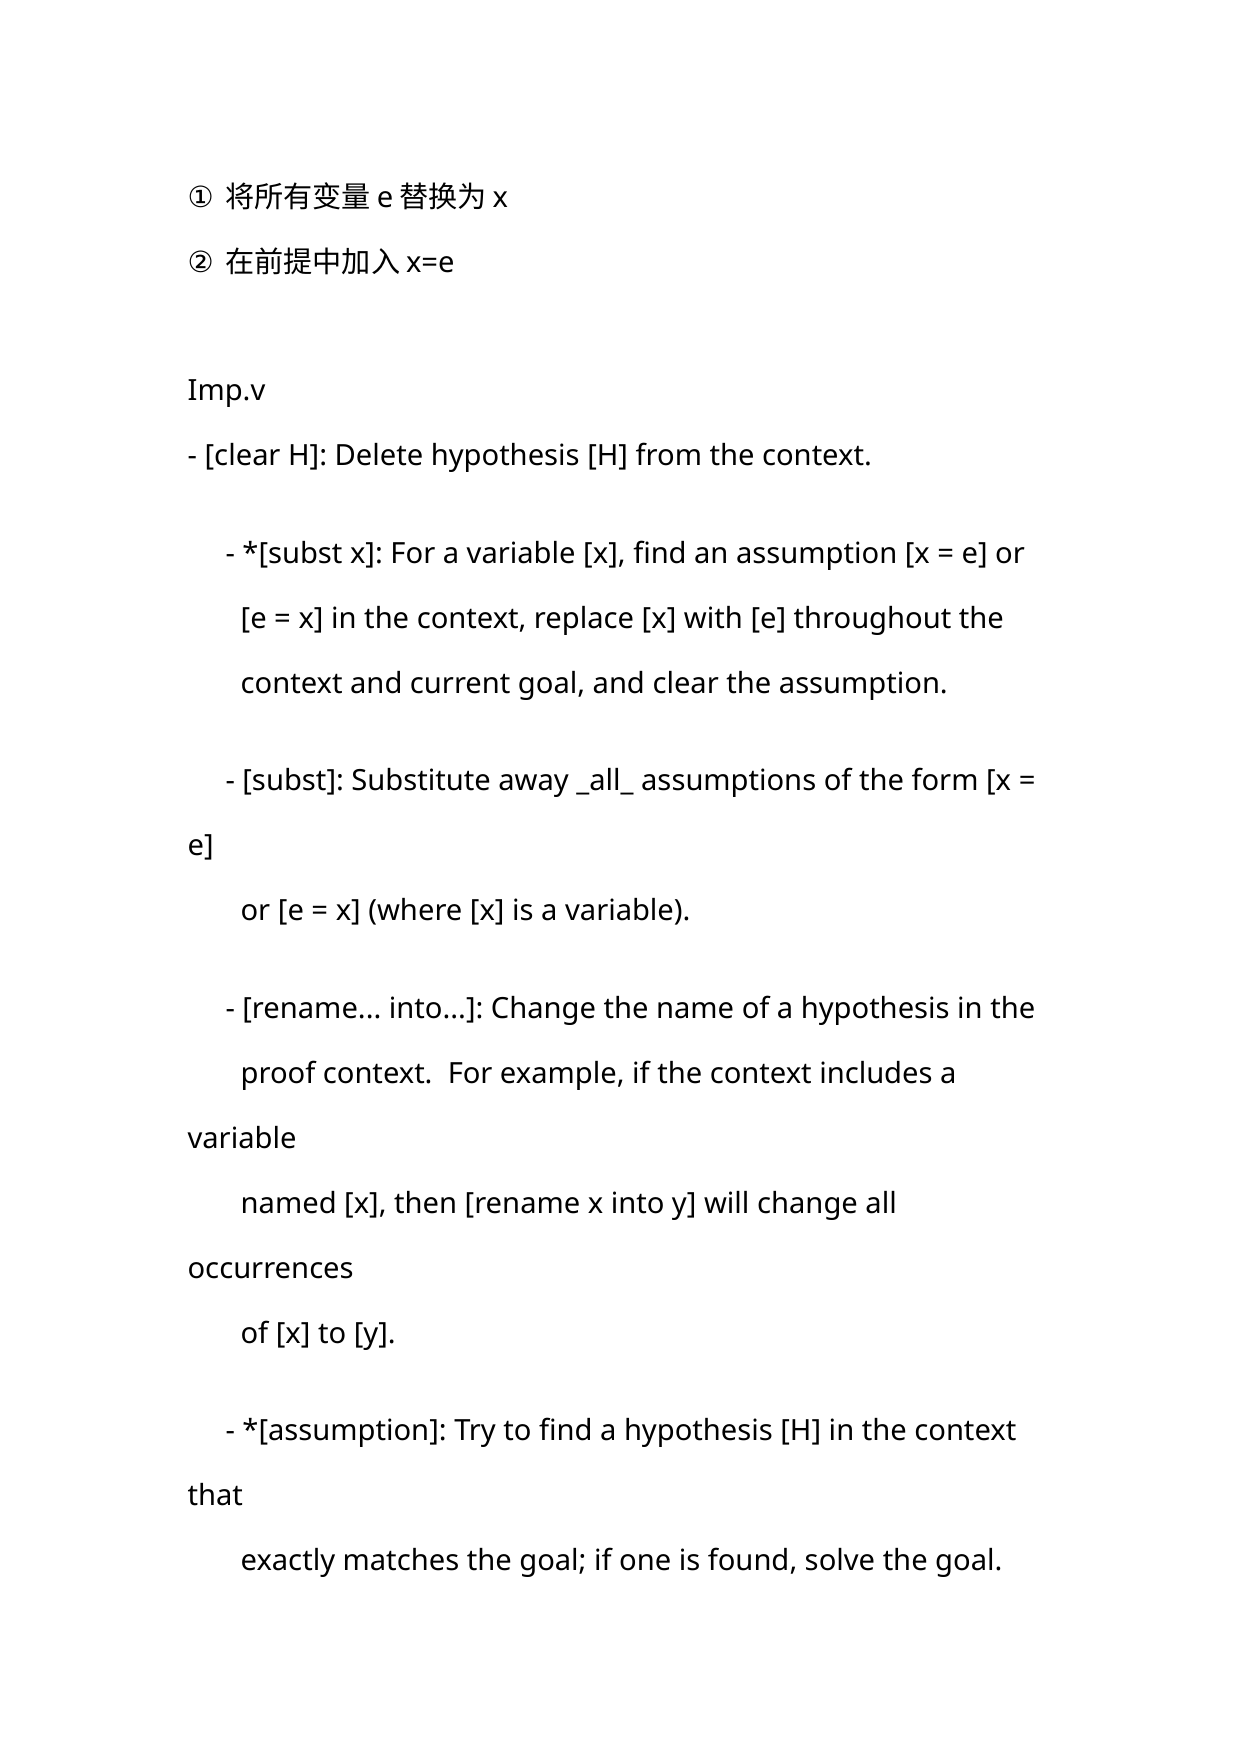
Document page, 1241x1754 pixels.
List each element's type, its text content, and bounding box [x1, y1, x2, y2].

text context and current goal, and clear the assumption. [187, 649, 1053, 714]
text - [subst]: Substitute away _all_ assumptions of the form [x = e] [187, 747, 1053, 877]
text of [x] to [y]. [187, 1299, 1053, 1364]
text Imp.v [187, 357, 1053, 422]
text - *[assumption]: Try to find a hypothesis [H] in the context that [187, 1397, 1053, 1527]
text - [rename... into...]: Change the name of a hypothesis in the [187, 974, 1053, 1039]
text or [e = x] (where [x] is a variable). [187, 877, 1053, 942]
list 将所有变量e替换为x [187, 162, 1053, 227]
text [e = x] in the context, replace [x] with [e] throughout the [187, 584, 1053, 649]
text exactly matches the goal; if one is found, solve the goal. [187, 1527, 1053, 1592]
text - *[subst x]: For a variable [x], find an assumption [x = e] or [187, 519, 1053, 584]
text - [clear H]: Delete hypothesis [H] from the context. [187, 422, 1053, 487]
list 在前提中加入x=e [187, 227, 1053, 292]
text proof context. For example, if the context includes a variable [187, 1039, 1053, 1169]
text named [x], then [rename x into y] will change all occurrences [187, 1169, 1053, 1299]
